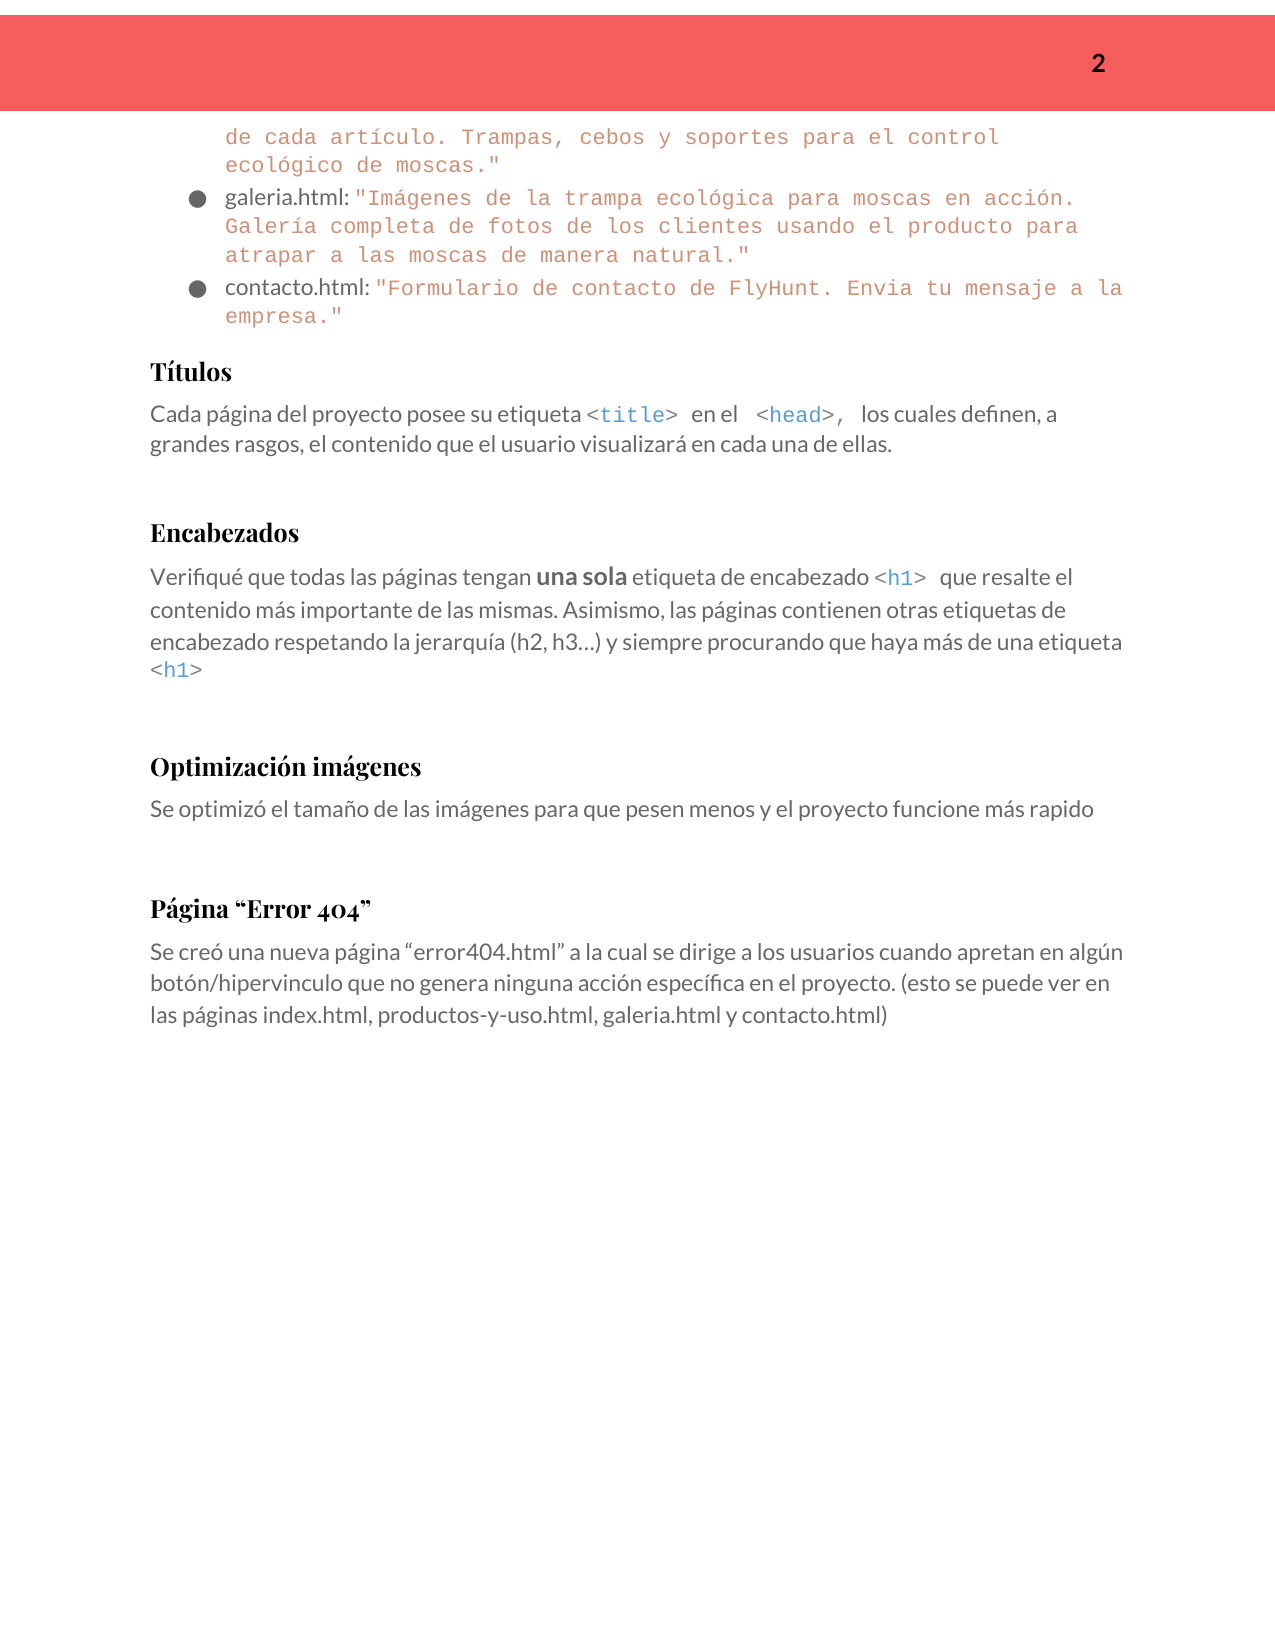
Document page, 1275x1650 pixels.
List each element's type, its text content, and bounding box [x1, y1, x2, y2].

text Cada página del proyecto posee su etiqueta <title> en el <head>, los cuales definen, a grandes rasgos, el contenido que el usuario visualizará en cada una de ellas. [150, 400, 1125, 457]
text Se optimizó el tamaño de las imágenes para que pesen menos y el proyecto funcione más rapido [150, 795, 1125, 822]
list galeria.html: "Imágenes de la trampa ecológica para moscas en acción. Galería completa de fotos de los clientes usando el producto para atrapar a las moscas de manera natural." [187, 183, 1125, 269]
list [187, 126, 1125, 179]
list contacto.html: "Formulario de contacto de FlyHunt. Envia tu mensaje a la empresa." [187, 272, 1125, 330]
subtitle Títulos [150, 354, 1128, 388]
subtitle Optimización imágenes [150, 749, 1128, 782]
subtitle Página “Error 404” [150, 891, 1128, 925]
text Verifiqué que todas las páginas tengan una sola etiqueta de encabezado <h1> que resalte el contenido más importante de las mismas. Asimismo, las páginas contienen otras etiquetas de encabezado respetando la jerarquía (h2, h3…) y siempre procurando que haya más de una etiqueta <h1> [150, 561, 1125, 684]
text Se creó una nueva página “error404.html” a la cual se dirige a los usuarios cuando apretan en algún botón/hipervinculo que no genera ninguna acción específica en el proyecto. (esto se puede ver en las páginas index.html, productos-y-uso.html, galeria.html y contacto.html) [150, 937, 1125, 1028]
subtitle Encabezados [150, 515, 1128, 548]
